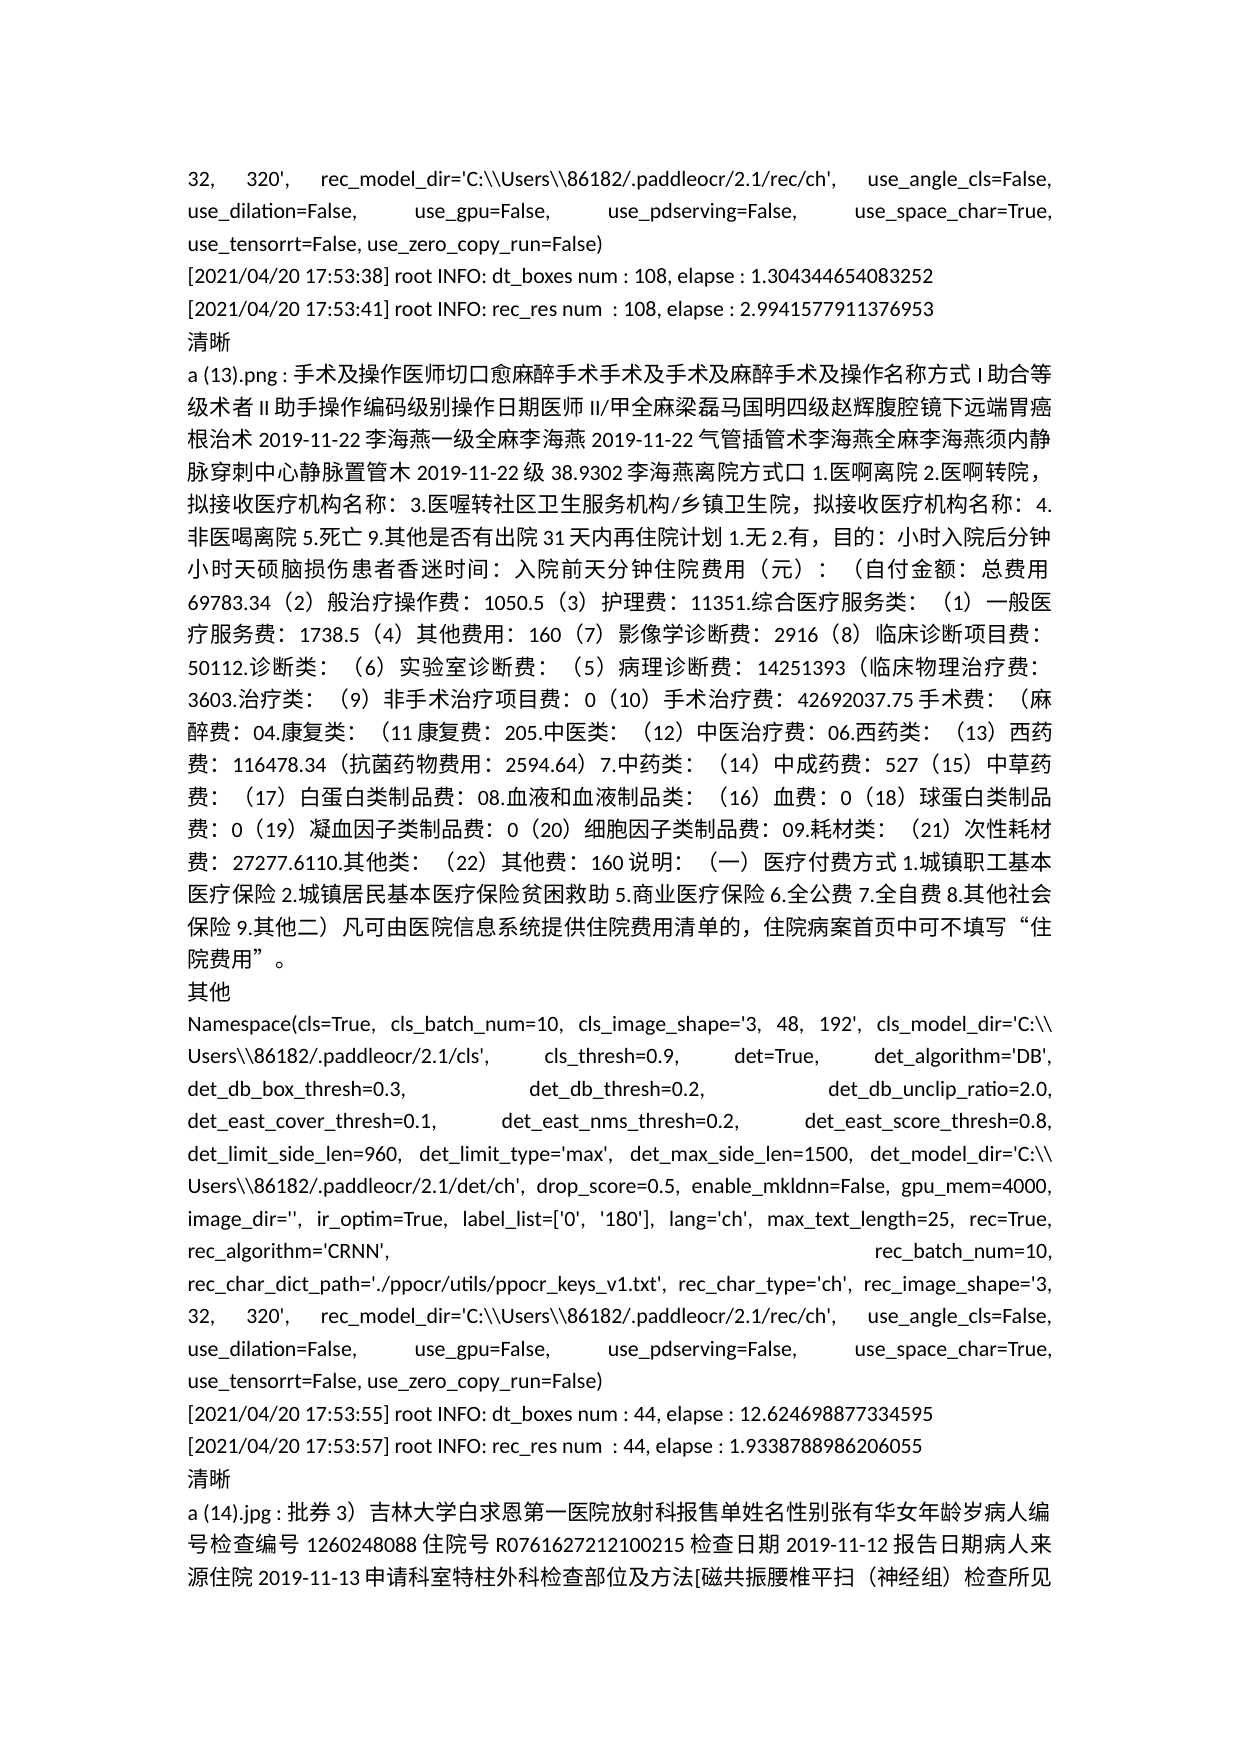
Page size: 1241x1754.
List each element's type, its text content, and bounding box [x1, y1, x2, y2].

text [2021/04/20 17:53:57] root INFO: rec_res num : 44, elapse : 1.9338788986206055 [187, 1429, 1053, 1462]
text [2021/04/20 17:53:55] root INFO: dt_boxes num : 44, elapse : 12.624698877334595 [187, 1397, 1053, 1429]
text 其他 [187, 974, 1053, 1007]
text [2021/04/20 17:53:41] root INFO: rec_res num : 108, elapse : 2.9941577911376953 [187, 292, 1053, 324]
text a (13).png : 手术及操作医师切口愈麻醉手术手术及手术及麻醉手术及操作名称方式I助合等级术者II助手操作编码级别操作日期医师II/甲全麻梁磊马国明四级赵辉腹腔镜下远端胃癌根治术2019-11-22李海燕一级全麻李海燕2019-11-22气管插管术李海燕全麻李海燕须内静脉穿刺中心静脉置管木2019-11-22级38.9302李海燕离院方式口1.医啊离院2.医啊转院，拟接收医疗机构名称：3.医喔转社区卫生服务机构/乡镇卫生院，拟接收医疗机构名称：4.非医喝离院5.死亡9.其他是否有出院31天内再住院计划1.无2.有，目的：小时入院后分钟小时天硕脑损伤患者香迷时间：入院前天分钟住院费用（元）：（自付金额：总费用69783.34（2）般治疗操作费：1050.5（3）护理费：11351.综合医疗服务类：（1）一般医疗服务费：1738.5（4）其他费用：160（7）影像学诊断费：2916（8）临床诊断项目费：50112.诊断类：（6）实验室诊断费：（5）病理诊断费：14251393（临床物理治疗费：3603.治疗类：（9）非手术治疗项目费：0（10）手术治疗费：42692037.75手术费：（麻醉费：04.康复类：（11康复费：205.中医类：（12）中医治疗费：06.西药类：（13）西药费：116478.34（抗菌药物费用：2594.64）7.中药类：（14）中成药费：527（15）中草药费：（17）白蛋白类制品费：08.血液和血液制品类：（16）血费：0（18）球蛋白类制品费：0（19）凝血因子类制品费：0（20）细胞因子类制品费：09.耗材类：（21）次性耗材费：27277.6110.其他类：（22）其他费：160说明：（一）医疗付费方式1.城镇职工基本医疗保险2.城镇居民基本医疗保险贫困救助5.商业医疗保险6.全公费7.全自费8.其他社会保险9.其他二）凡可由医院信息系统提供住院费用清单的，住院病案首页中可不填写“住院费用”。 [187, 357, 1053, 974]
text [187, 1494, 1053, 1592]
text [187, 162, 1053, 259]
text 清晰 [187, 324, 1053, 357]
text 清晰 [187, 1462, 1053, 1494]
text [2021/04/20 17:53:38] root INFO: dt_boxes num : 108, elapse : 1.304344654083252 [187, 259, 1053, 292]
